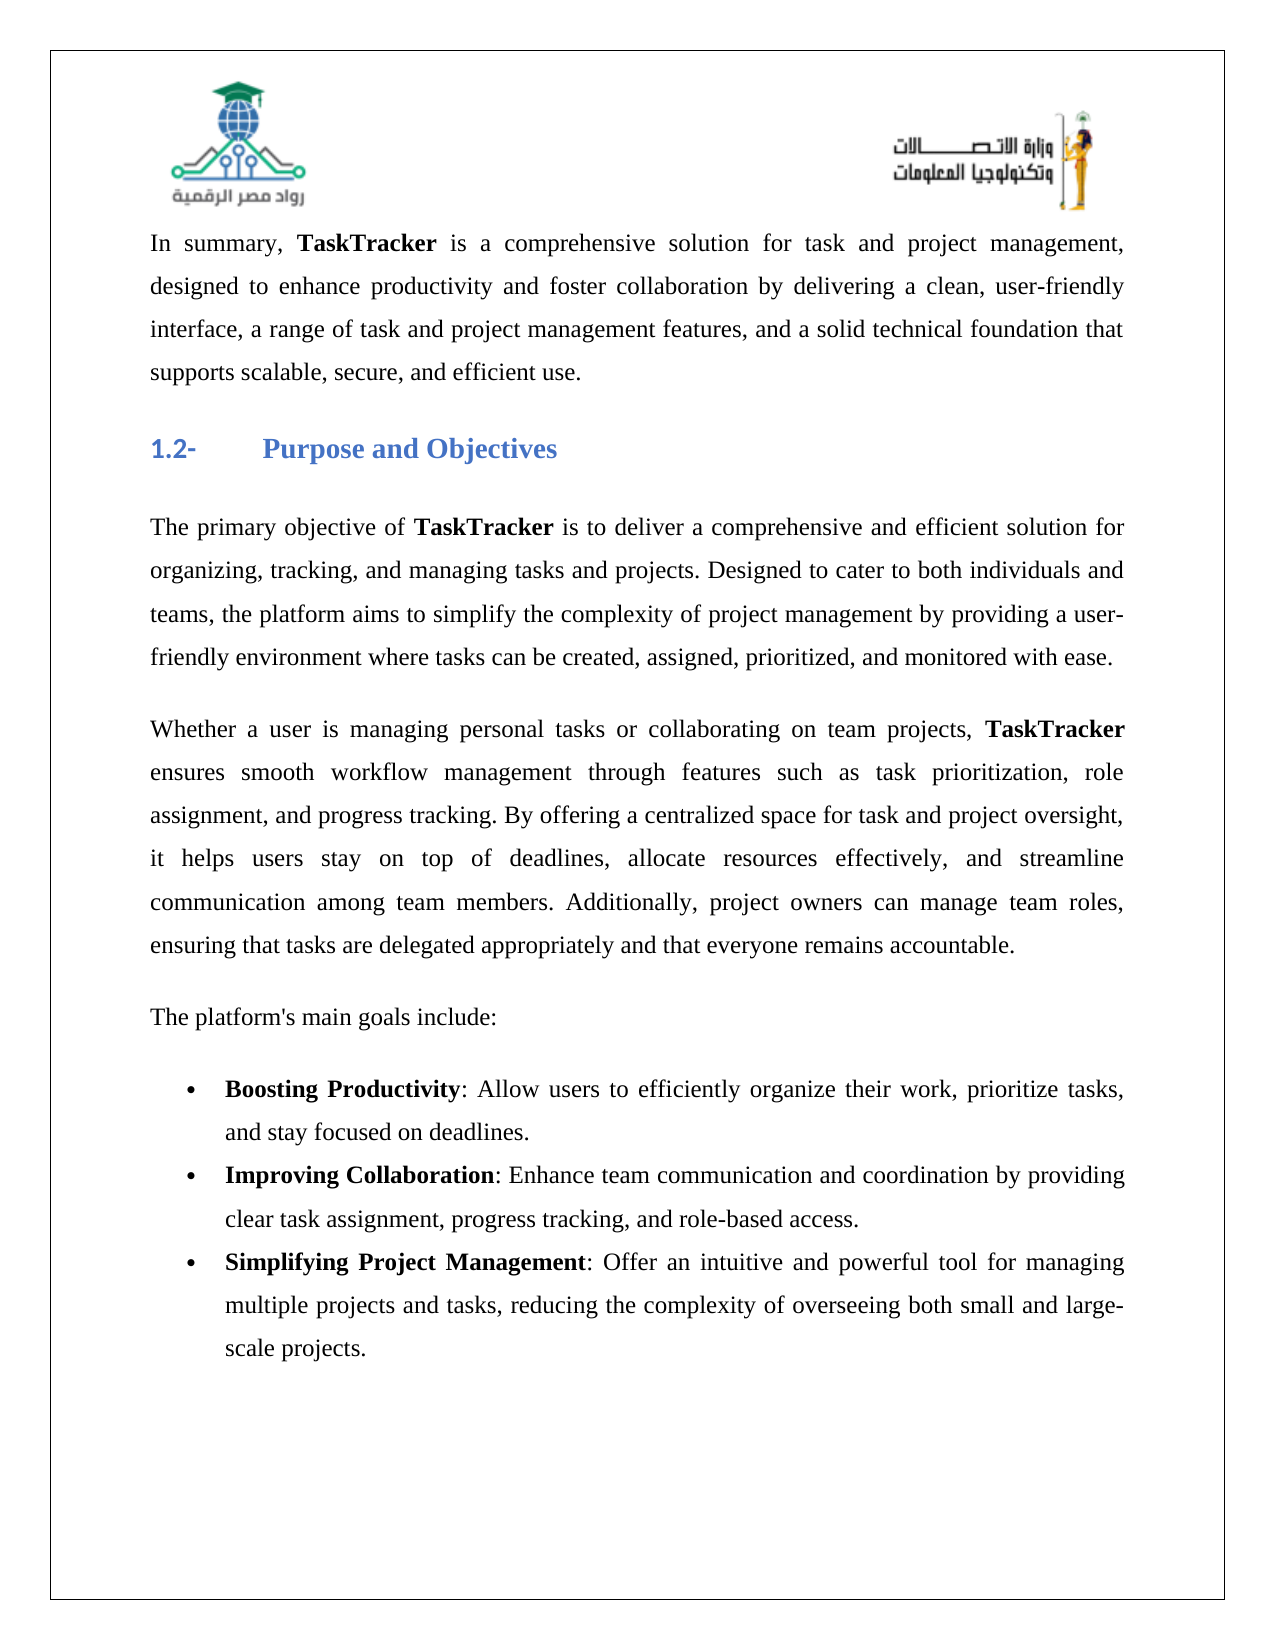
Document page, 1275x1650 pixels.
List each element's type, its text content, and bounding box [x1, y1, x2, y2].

text Whether a user is managing personal tasks or collaborating on team projects, TaskTracker ensures smooth workflow management through features such as task prioritization, role assignment, and progress tracking. By offering a centralized space for task and project oversight, it helps users stay on top of deadlines, allocate resources effectively, and streamline communication among team members. Additionally, project owners can manage team roles, ensuring that tasks are delegated appropriately and that everyone remains accountable. [150, 714, 1125, 958]
list Improving Collaboration: Enhance team communication and coordination by providing clear task assignment, progress tracking, and role-based access. [187, 1161, 1125, 1232]
text The primary objective of TaskTracker is to deliver a comprehensive and efficient solution for organizing, tracking, and managing tasks and projects. Designed to cater to both individuals and teams, the platform aims to simplify the complexity of project management by providing a user-friendly environment where tasks can be created, assigned, prioritized, and monitored with ease. [150, 512, 1125, 671]
list Boosting Productivity: Allow users to efficiently organize their work, prioritize tasks, and stay focused on deadlines. [187, 1074, 1125, 1146]
subtitle Purpose and Objectives [150, 430, 1125, 465]
picture [150, 75, 325, 229]
list Simplifying Project Management: Offer an intuitive and powerful tool for managing multiple projects and tasks, reducing the complexity of overseeing both small and large-scale projects. [187, 1247, 1125, 1362]
text The platform's main goals include: [150, 1002, 1125, 1031]
picture [857, 103, 1121, 229]
text In summary, TaskTracker is a comprehensive solution for task and project management, designed to enhance productivity and foster collaboration by delivering a clean, user-friendly interface, a range of task and project management features, and a solid technical foundation that supports scalable, secure, and efficient use. [150, 228, 1125, 386]
